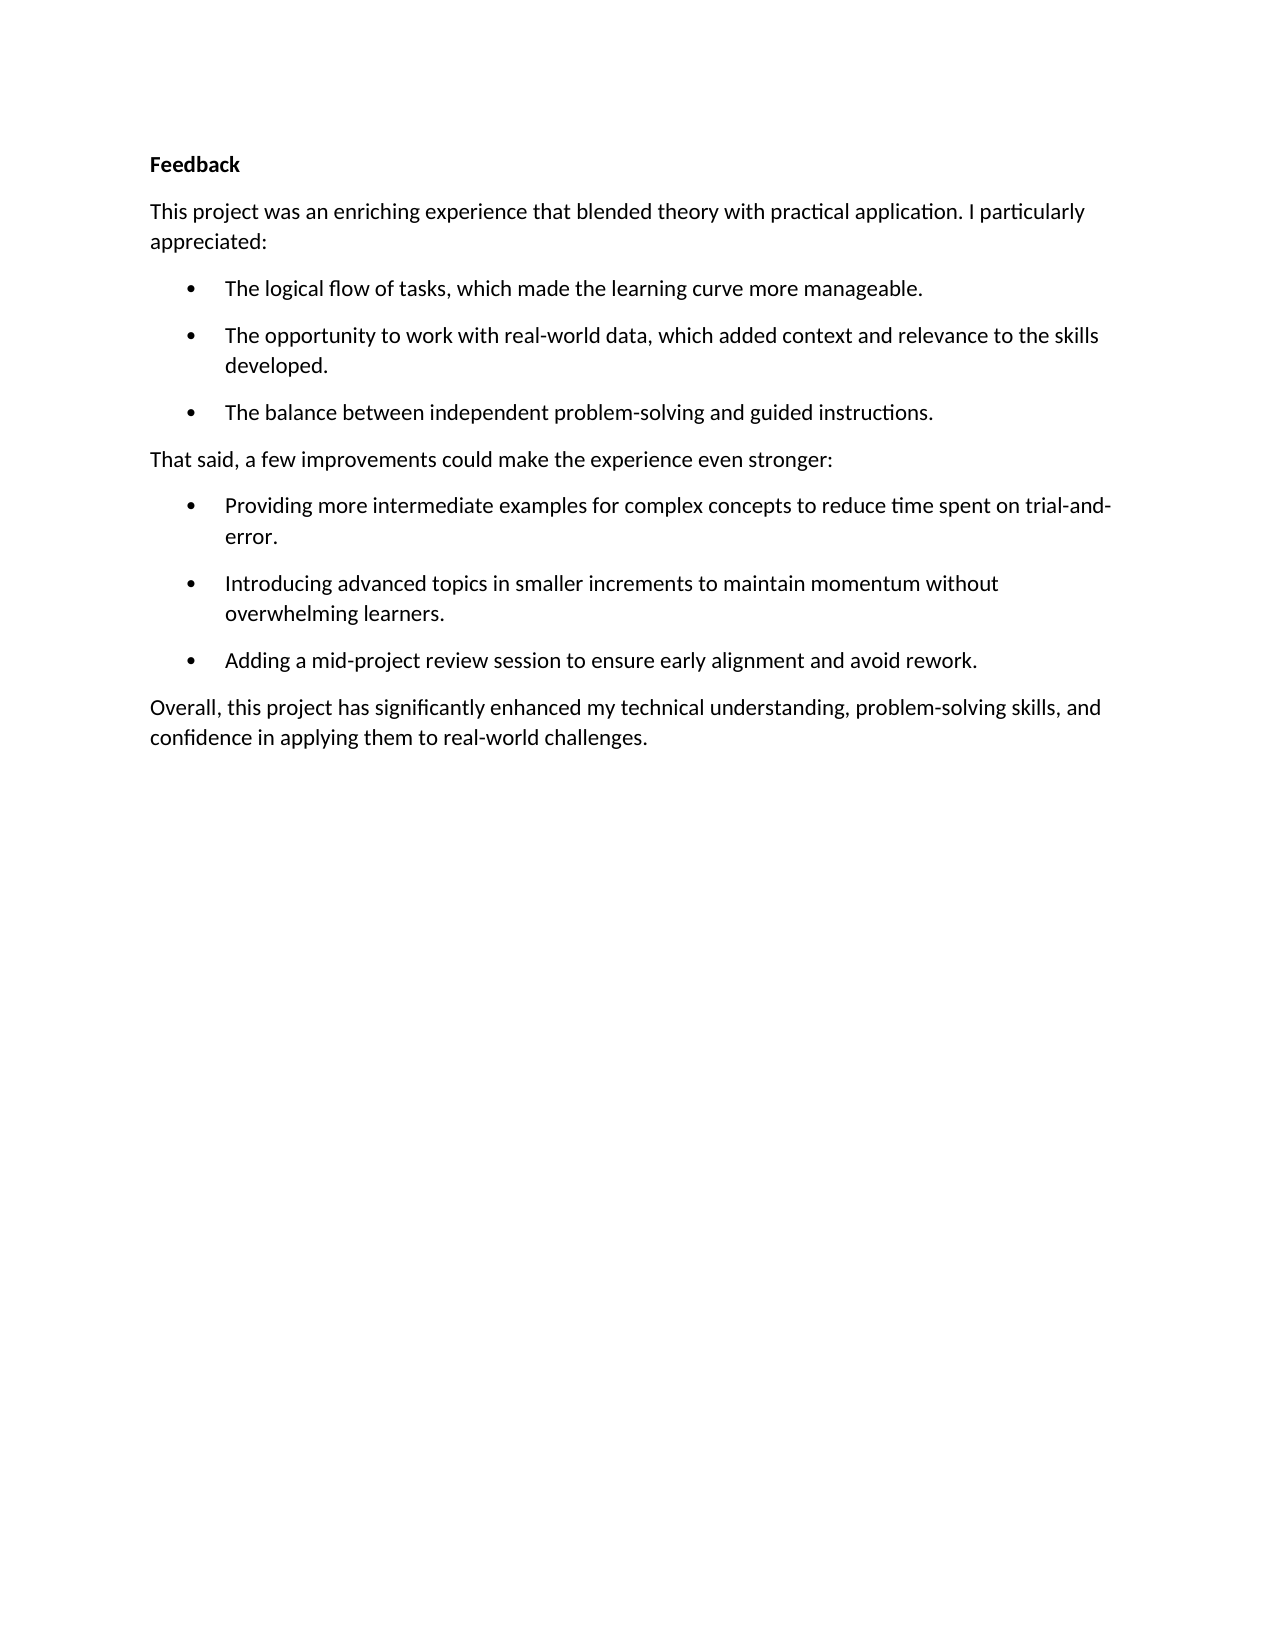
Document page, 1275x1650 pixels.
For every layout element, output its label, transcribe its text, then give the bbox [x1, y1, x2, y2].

list The opportunity to work with real-world data, which added context and relevance to the skills developed. [187, 321, 1125, 379]
list The balance between independent problem-solving and guided instructions. [187, 398, 1125, 426]
text Overall, this project has significantly enhanced my technical understanding, problem-solving skills, and confidence in applying them to real-world challenges. [150, 693, 1125, 751]
list The logical flow of tasks, which made the learning curve more manageable. [187, 274, 1125, 302]
text This project was an enriching experience that blended theory with practical application. I particularly appreciated: [150, 197, 1125, 255]
list Introducing advanced topics in smaller increments to maintain momentum without overwhelming learners. [187, 569, 1125, 627]
text That said, a few improvements could make the experience even stronger: [150, 445, 1125, 473]
list Adding a mid-project review session to ensure early alignment and avoid rework. [187, 646, 1125, 674]
text Feedback [150, 150, 1125, 178]
list Providing more intermediate examples for complex concepts to reduce time spent on trial-and-error. [187, 492, 1125, 550]
